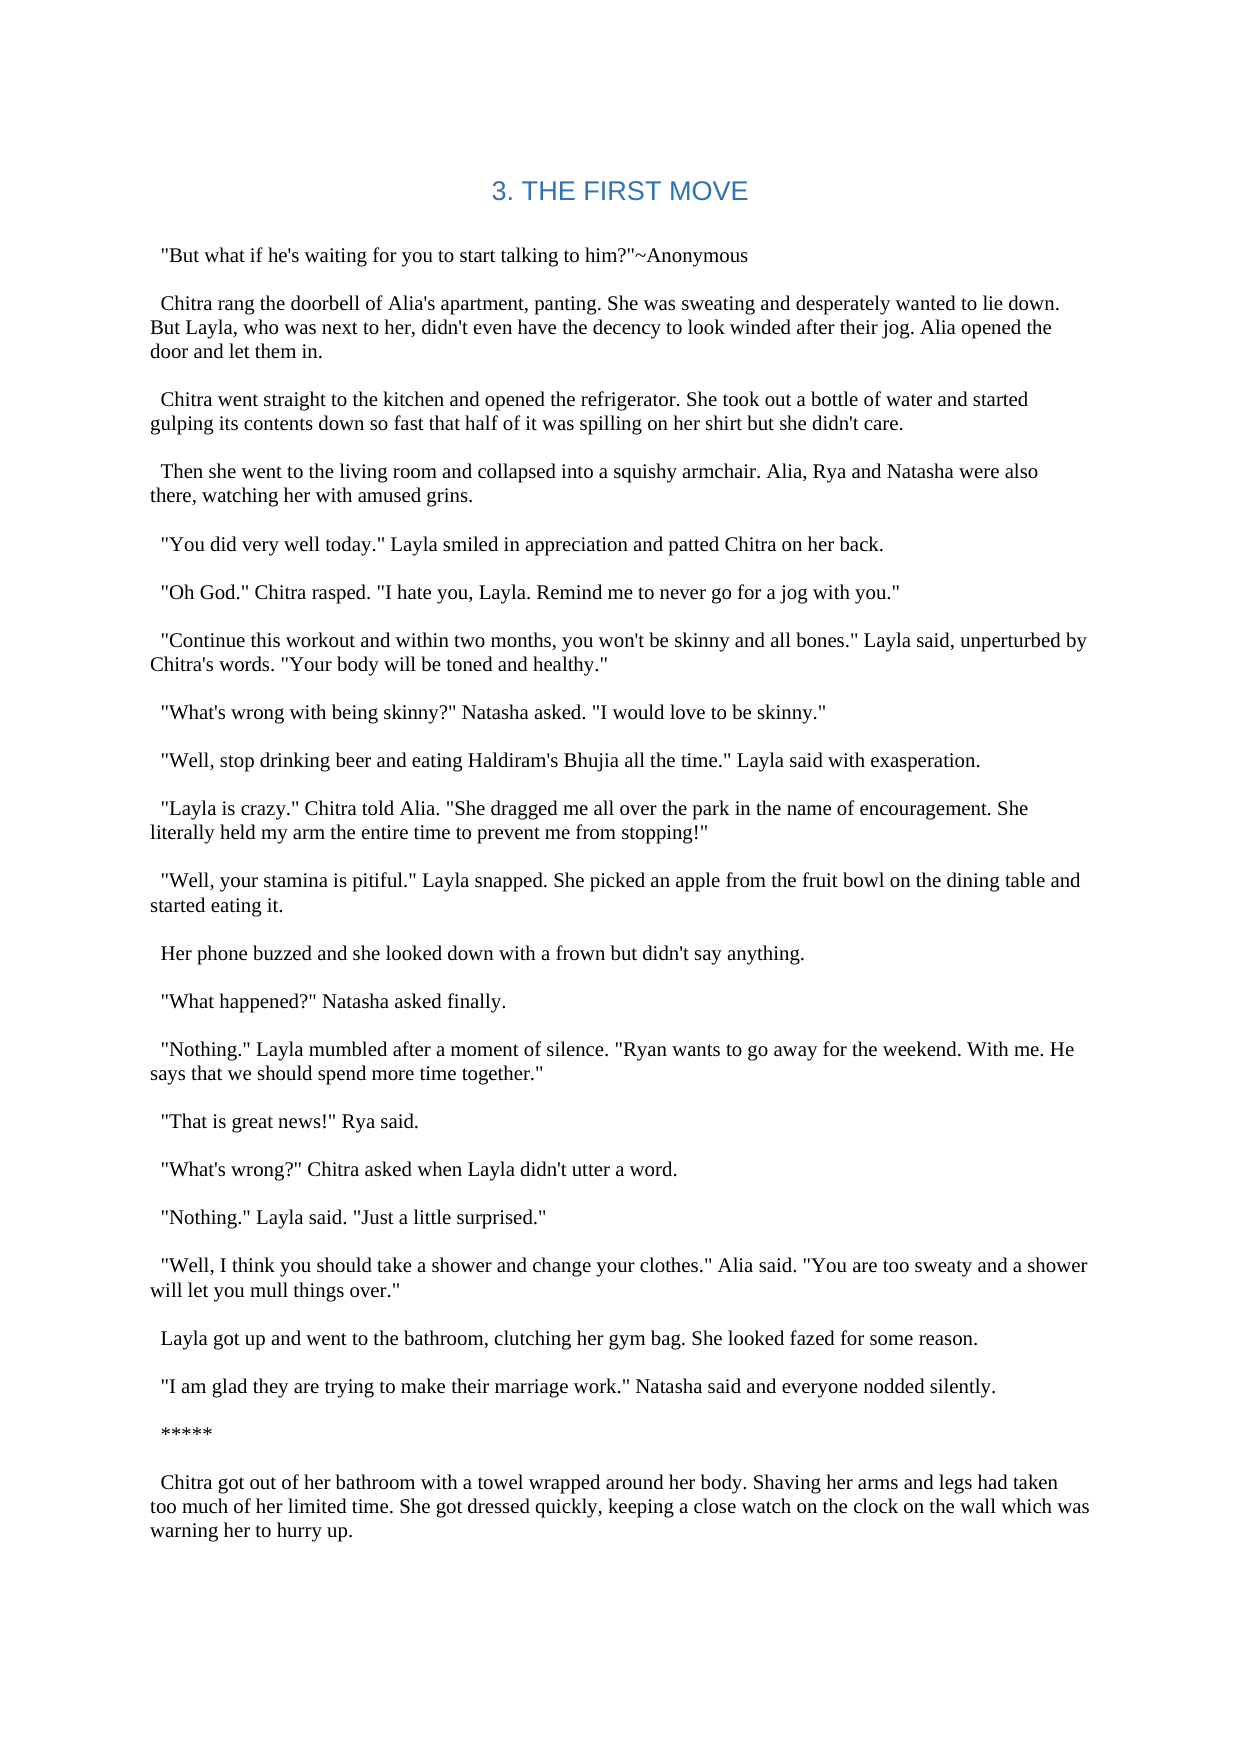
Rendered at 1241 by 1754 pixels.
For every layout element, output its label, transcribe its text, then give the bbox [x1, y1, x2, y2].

text "Nothing." Layla mumbled after a moment of silence. "Ryan wants to go away for the weekend. With me. He says that we should spend more time together." [150, 1037, 1090, 1085]
text "What's wrong with being skinny?" Natasha asked. "I would love to be skinny." [150, 700, 1090, 724]
text "Oh God." Chitra rasped. "I hate you, Layla. Remind me to never go for a jog with you." [150, 580, 1090, 604]
text "But what if he's waiting for you to start talking to him?"~Anonymous [150, 243, 1090, 267]
text "What's wrong?" Chitra asked when Layla didn't utter a word. [150, 1157, 1090, 1181]
text ***** [150, 1422, 1090, 1446]
text Chitra got out of her bathroom with a towel wrapped around her body. Shaving her arms and legs had taken too much of her limited time. She got dressed quickly, keeping a close watch on the clock on the wall which was warning her to hurry up. [150, 1470, 1090, 1542]
text "Well, stop drinking beer and eating Haldiram's Bhujia all the time." Layla said with exasperation. [150, 748, 1090, 772]
text Her phone buzzed and she looked down with a frown but didn't say anything. [150, 941, 1090, 965]
subtitle 3. THE FIRST MOVE [150, 175, 1090, 206]
text "Nothing." Layla said. "Just a little surprised." [150, 1205, 1090, 1229]
text "What happened?" Natasha asked finally. [150, 989, 1090, 1013]
text "Layla is crazy." Chitra told Alia. "She dragged me all over the park in the name of encouragement. She literally held my arm the entire time to prevent me from stopping!" [150, 796, 1090, 844]
text "Well, your stamina is pitiful." Layla snapped. She picked an apple from the fruit bowl on the dining table and started eating it. [150, 868, 1090, 917]
text "That is great news!" Rya said. [150, 1109, 1090, 1133]
text Chitra went straight to the kitchen and opened the refrigerator. She took out a bottle of water and started gulping its contents down so fast that half of it was spilling on her shirt but she didn't care. [150, 387, 1090, 435]
text "Continue this workout and within two months, you won't be skinny and all bones." Layla said, unperturbed by Chitra's words. "Your body will be toned and healthy." [150, 628, 1090, 676]
text Layla got up and went to the bathroom, clutching her gym bag. She looked fazed for some reason. [150, 1326, 1090, 1350]
text Then she went to the living room and collapsed into a squishy armchair. Alia, Rya and Natasha were also there, watching her with amused grins. [150, 459, 1090, 507]
text "You did very well today." Layla smiled in appreciation and patted Chitra on her back. [150, 532, 1090, 556]
text "Well, I think you should take a shower and change your clothes." Alia said. "You are too sweaty and a shower will let you mull things over." [150, 1253, 1090, 1302]
text "I am glad they are trying to make their marriage work." Natasha said and everyone nodded silently. [150, 1374, 1090, 1398]
text Chitra rang the doorbell of Alia's apartment, panting. She was sweating and desperately wanted to lie down. But Layla, who was next to her, didn't even have the decency to look winded after their jog. Alia opened the door and let them in. [150, 291, 1090, 363]
